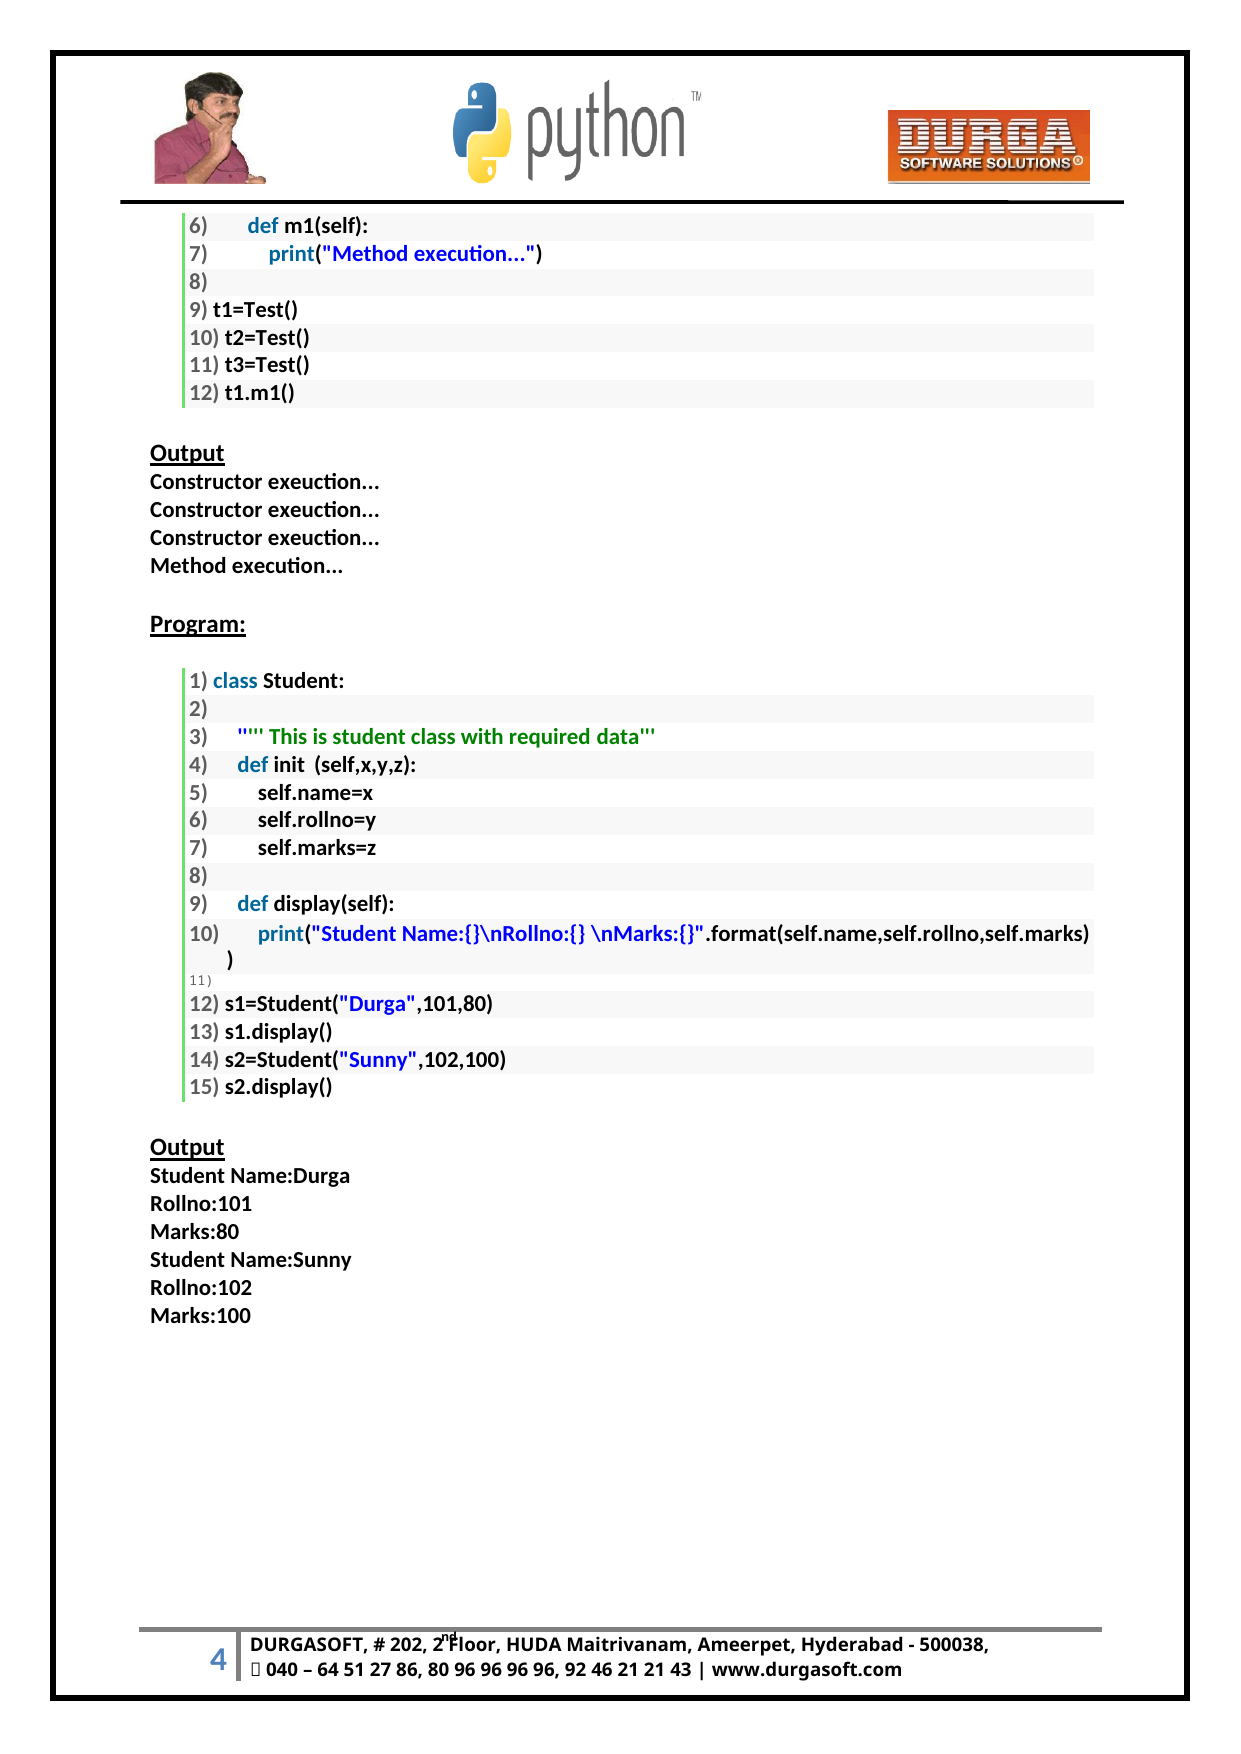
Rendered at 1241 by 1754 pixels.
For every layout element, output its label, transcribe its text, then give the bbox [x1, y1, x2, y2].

text Student Name:Durga Rollno:101 [150, 1162, 352, 1217]
table_cell 8) [185, 863, 1094, 891]
table_cell 7) print("Method execution...") [185, 241, 1094, 268]
table_cell 12) t1.m1() [185, 380, 1094, 408]
text Constructor exeuction... Constructor exeuction... Constructor exeuction... Method execution... [150, 467, 380, 579]
table_cell 3) ''''' This is student class with required data''' [185, 723, 1094, 751]
table_cell 9) t1=Test() [185, 296, 1094, 324]
table_cell 6) self.rollno=y [185, 807, 1094, 835]
table_cell 2) [185, 695, 1094, 723]
table_header 1) class Student: [185, 668, 1094, 695]
table_cell 11) [185, 975, 1094, 991]
text Student Name:Sunny Rollno:102 Marks:100 [150, 1245, 353, 1329]
table_cell 10) print("Student Name:{}\nRollno:{} \nMarks:{}".format(self.name,self.rollno,self.marks) ) [185, 919, 1094, 974]
picture [887, 110, 1090, 184]
subtitle Output [150, 437, 1117, 467]
text Output [150, 1131, 1117, 1162]
table_cell 5) self.name=x [185, 779, 1094, 807]
subtitle Program: [150, 608, 1117, 638]
table_cell 14) s2=Student("Sunny",102,100) [185, 1046, 1094, 1074]
table_cell 13) s1.display() [185, 1019, 1094, 1046]
table_cell 10) t2=Test() [185, 324, 1094, 352]
picture [153, 72, 267, 184]
table_cell 11) t3=Test() [185, 352, 1094, 380]
table_header 6) def m1(self): [185, 213, 1094, 241]
text Marks:80 [150, 1217, 1117, 1245]
table_cell 7) self.marks=z [185, 835, 1094, 863]
table_cell 8) [185, 269, 1094, 296]
table_cell 4) def init (self,x,y,z): [185, 751, 1094, 779]
table_cell 9) def display(self): [185, 891, 1094, 919]
table_cell 15) s2.display() [185, 1074, 1094, 1102]
table_cell 12) s1=Student("Durga",101,80) [185, 991, 1094, 1018]
picture [452, 79, 702, 184]
